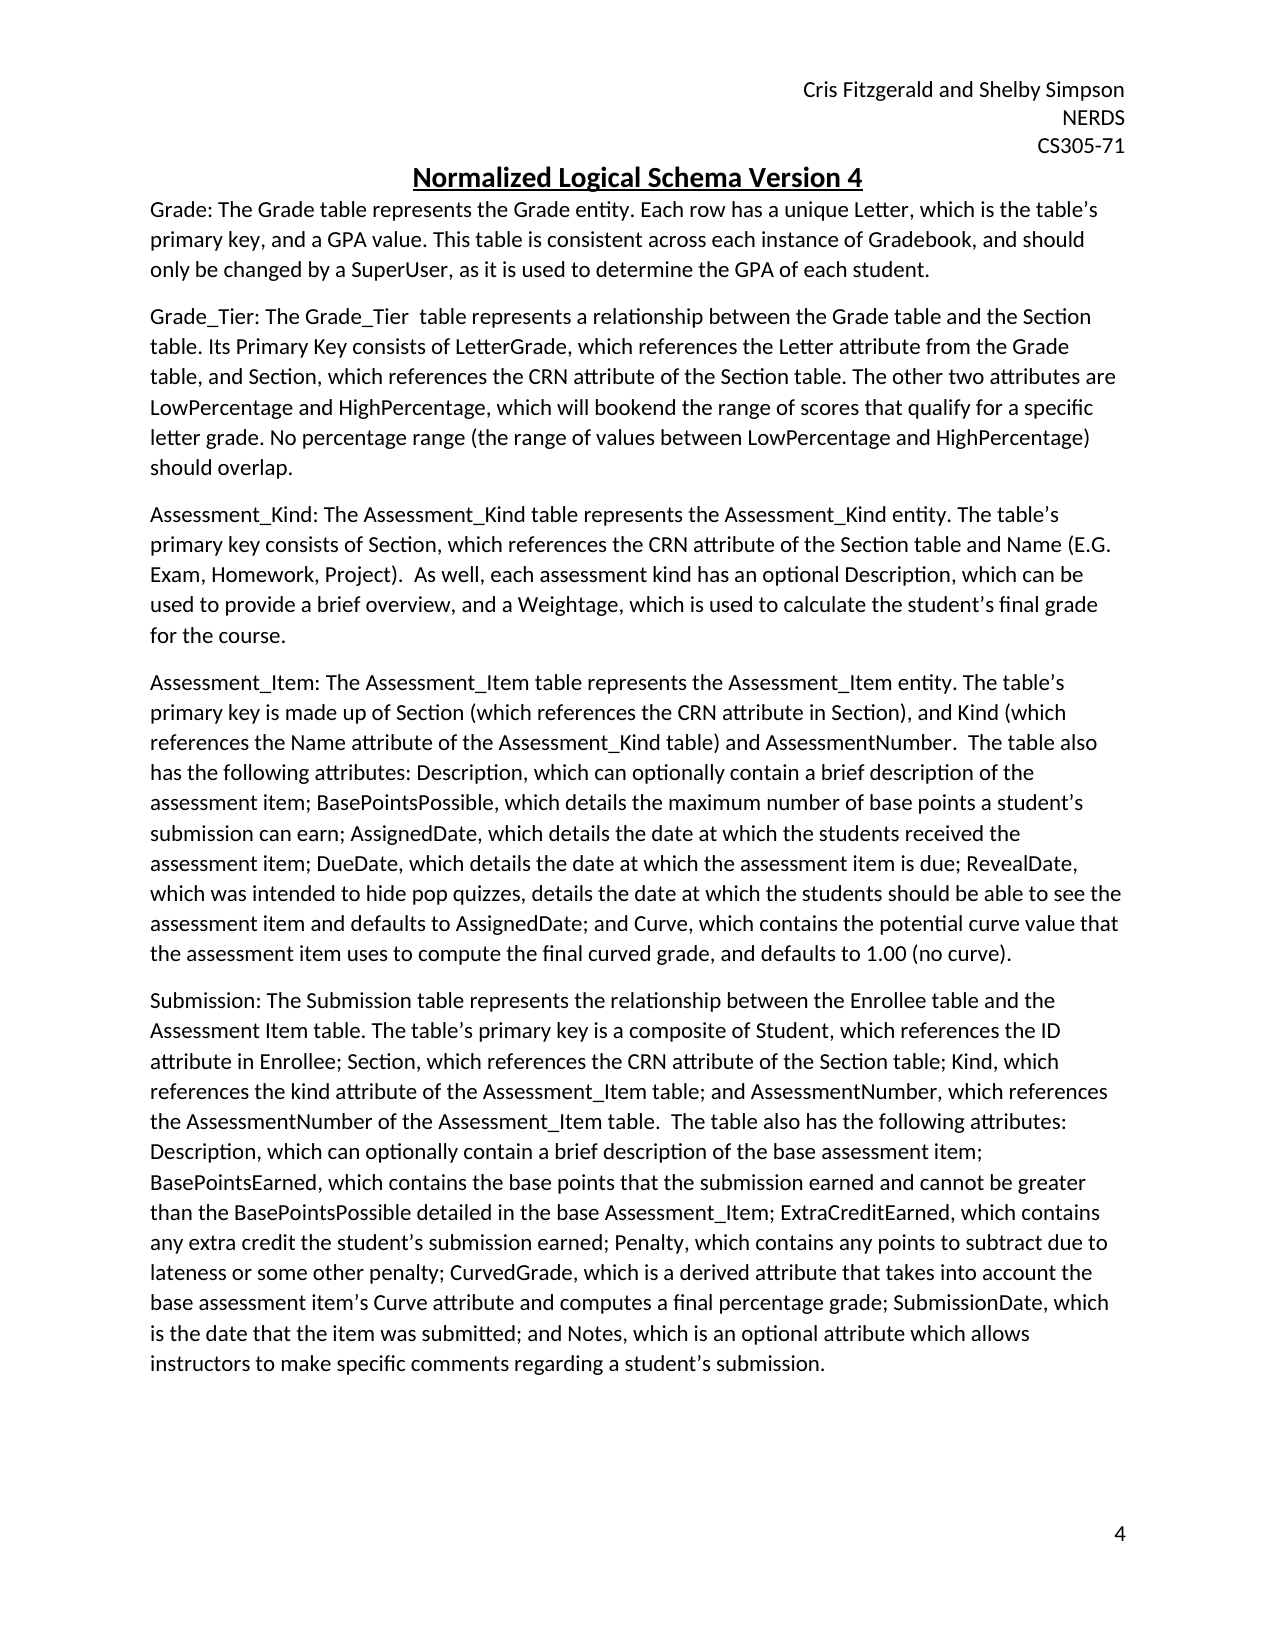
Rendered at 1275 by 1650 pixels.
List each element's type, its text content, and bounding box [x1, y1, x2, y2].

text Assessment_Kind: The Assessment_Kind table represents the Assessment_Kind entity. The table’s primary key consists of Section, which references the CRN attribute of the Section table and Name (E.G. Exam, Homework, Project). As well, each assessment kind has an optional Description, which can be used to provide a brief overview, and a Weightage, which is used to calculate the student’s final grade for the course. [150, 500, 1125, 649]
text Grade_Tier: The Grade_Tier table represents a relationship between the Grade table and the Section table. Its Primary Key consists of LetterGrade, which references the Letter attribute from the Grade table, and Section, which references the CRN attribute of the Section table. The other two attributes are LowPercentage and HighPercentage, which will bookend the range of scores that qualify for a specific letter grade. No percentage range (the range of values between LowPercentage and HighPercentage) should overlap. [150, 302, 1125, 481]
text Submission: The Submission table represents the relationship between the Enrollee table and the Assessment Item table. The table’s primary key is a composite of Student, which references the ID attribute in Enrollee; Section, which references the CRN attribute of the Section table; Kind, which references the kind attribute of the Assessment_Item table; and AssessmentNumber, which references the AssessmentNumber of the Assessment_Item table. The table also has the following attributes: Description, which can optionally contain a brief description of the base assessment item; BasePointsEarned, which contains the base points that the submission earned and cannot be greater than the BasePointsPossible detailed in the base Assessment_Item; ExtraCreditEarned, which contains any extra credit the student’s submission earned; Penalty, which contains any points to subtract due to lateness or some other penalty; CurvedGrade, which is a derived attribute that takes into account the base assessment item’s Curve attribute and computes a final percentage grade; SubmissionDate, which is the date that the item was submitted; and Notes, which is an optional attribute which allows instructors to make specific comments regarding a student’s submission. [150, 986, 1125, 1377]
text Grade: The Grade table represents the Grade entity. Each row has a unique Letter, which is the table’s primary key, and a GPA value. This table is consistent across each instance of Gradebook, and should only be changed by a SuperUser, as it is used to determine the GPA of each student. [150, 195, 1125, 283]
text Assessment_Item: The Assessment_Item table represents the Assessment_Item entity. The table’s primary key is made up of Section (which references the CRN attribute in Section), and Kind (which references the Name attribute of the Assessment_Kind table) and AssessmentNumber. The table also has the following attributes: Description, which can optionally contain a brief description of the assessment item; BasePointsPossible, which details the maximum number of base points a student’s submission can earn; AssignedDate, which details the date at which the students received the assessment item; DueDate, which details the date at which the assessment item is due; RevealDate, which was intended to hide pop quizzes, details the date at which the students should be able to see the assessment item and defaults to AssignedDate; and Curve, which contains the potential curve value that the assessment item uses to compute the final curved grade, and defaults to 1.00 (no curve). [150, 668, 1125, 967]
